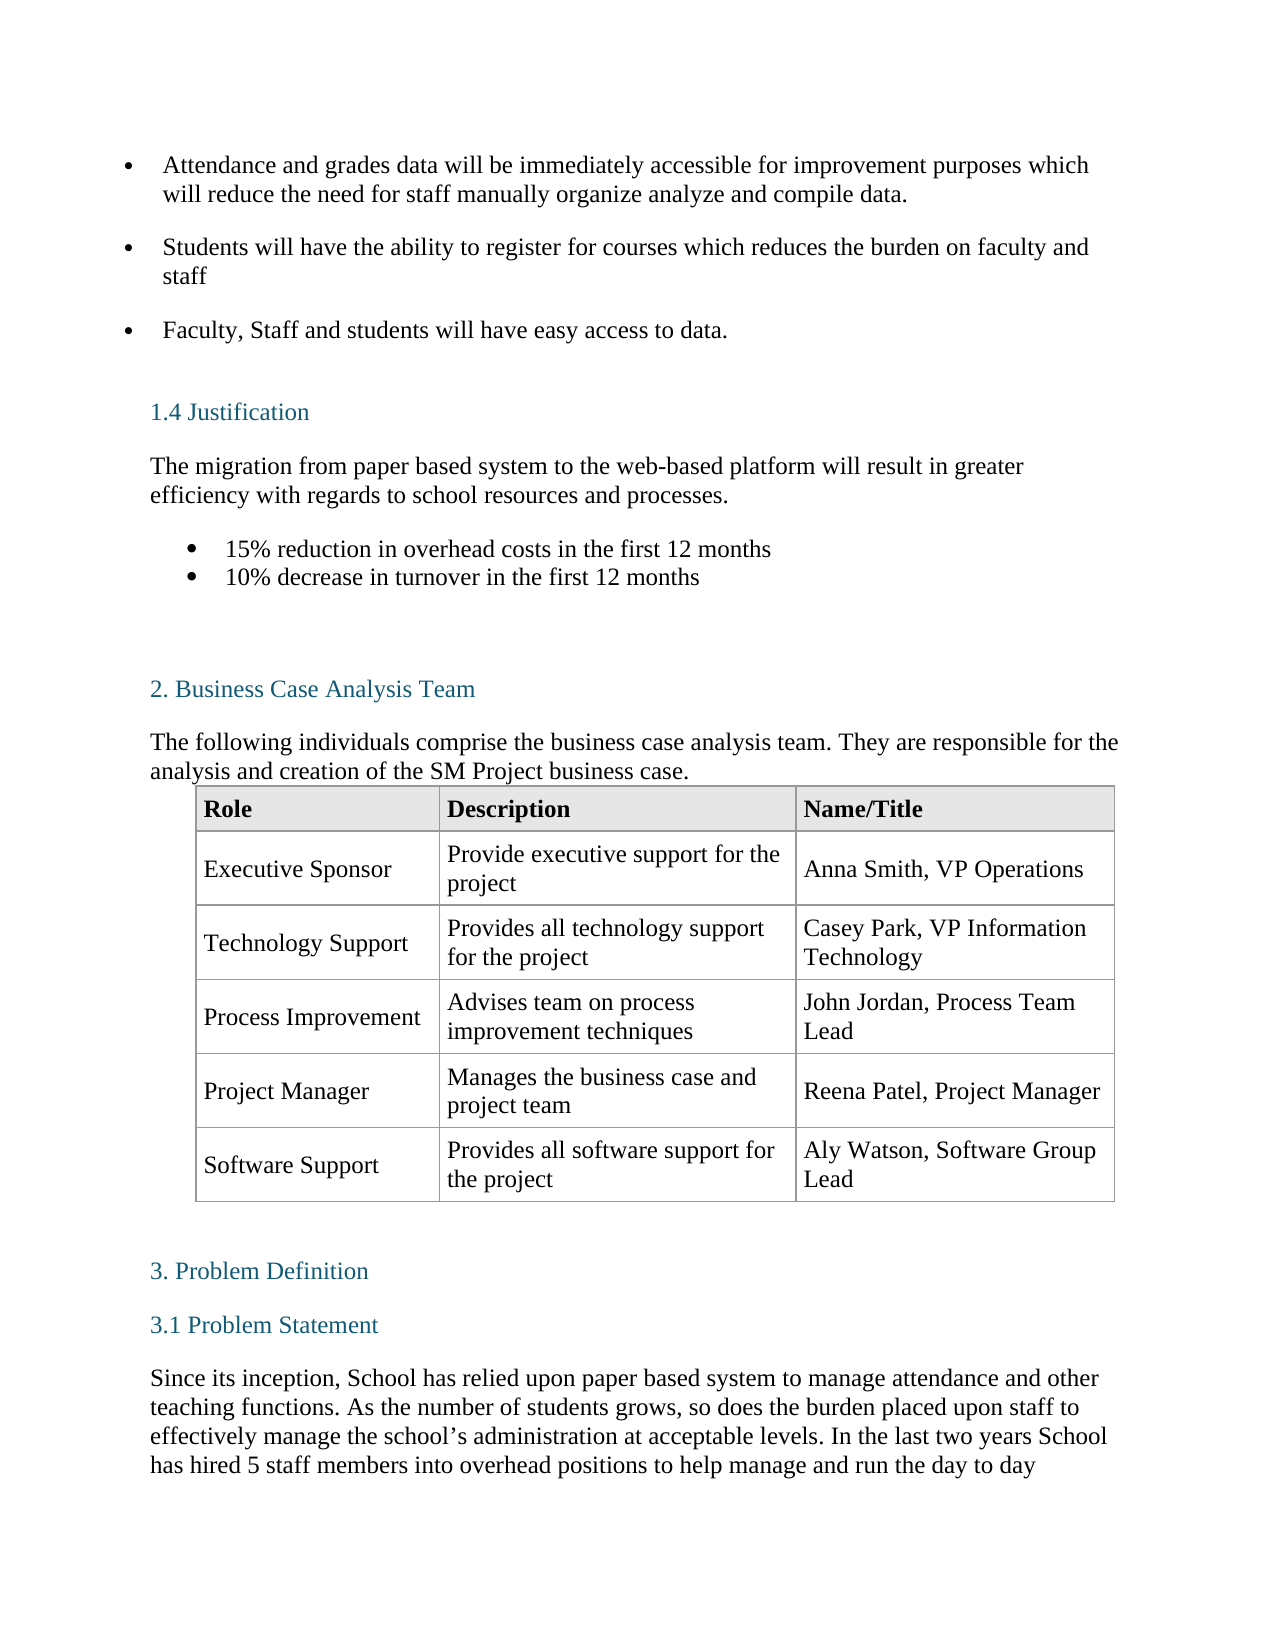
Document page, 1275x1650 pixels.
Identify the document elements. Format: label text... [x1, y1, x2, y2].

text The migration from paper based system to the web-based platform will result in greater efficiency with regards to school resources and processes. [150, 451, 1125, 509]
table_cell Executive Sponsor [197, 832, 439, 904]
table_cell Reena Patel, Project Manager [797, 1054, 1114, 1127]
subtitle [150, 1363, 1125, 1478]
list Students will have the ability to register for courses which reduces the burden on faculty and staff [125, 232, 1125, 290]
table_cell Provides all technology support for the project [440, 906, 795, 978]
list Faculty, Staff and students will have easy access to data. [125, 315, 1125, 344]
table_header Description [440, 787, 795, 830]
table_cell Technology Support [197, 906, 439, 978]
table_cell Anna Smith, VP Operations [797, 832, 1114, 904]
subtitle 3. Problem Definition [150, 1227, 1125, 1285]
table_cell Provide executive support for the project [440, 832, 795, 904]
list 15% reduction in overhead costs in the first 12 months [187, 534, 1125, 562]
subtitle 3.1 Problem Statement [150, 1310, 1125, 1338]
table_header Role [197, 787, 439, 830]
table_header Name/Title [797, 787, 1114, 830]
table_cell Software Support [197, 1128, 439, 1201]
list Attendance and grades data will be immediately accessible for improvement purposes which will reduce the need for staff manually organize analyze and compile data. [125, 150, 1125, 207]
table_cell Manages the business case and project team [440, 1054, 795, 1127]
table_cell Provides all software support for the project [440, 1128, 795, 1201]
list 10% decrease in turnover in the first 12 months [187, 562, 1125, 591]
table_cell Advises team on process improvement techniques [440, 980, 795, 1052]
text The following individuals comprise the business case analysis team. They are responsible for the analysis and creation of the SM Project business case. [150, 727, 1125, 785]
subtitle 1.4 Justification [150, 369, 1125, 426]
subtitle 2. Business Case Analysis Team [150, 616, 1125, 702]
table_cell Project Manager [197, 1054, 439, 1127]
table_cell John Jordan, Process Team Lead [797, 980, 1114, 1052]
table_cell Aly Watson, Software Group Lead [797, 1128, 1114, 1201]
table_cell Casey Park, VP Information Technology [797, 906, 1114, 978]
table_cell Process Improvement [197, 980, 439, 1052]
